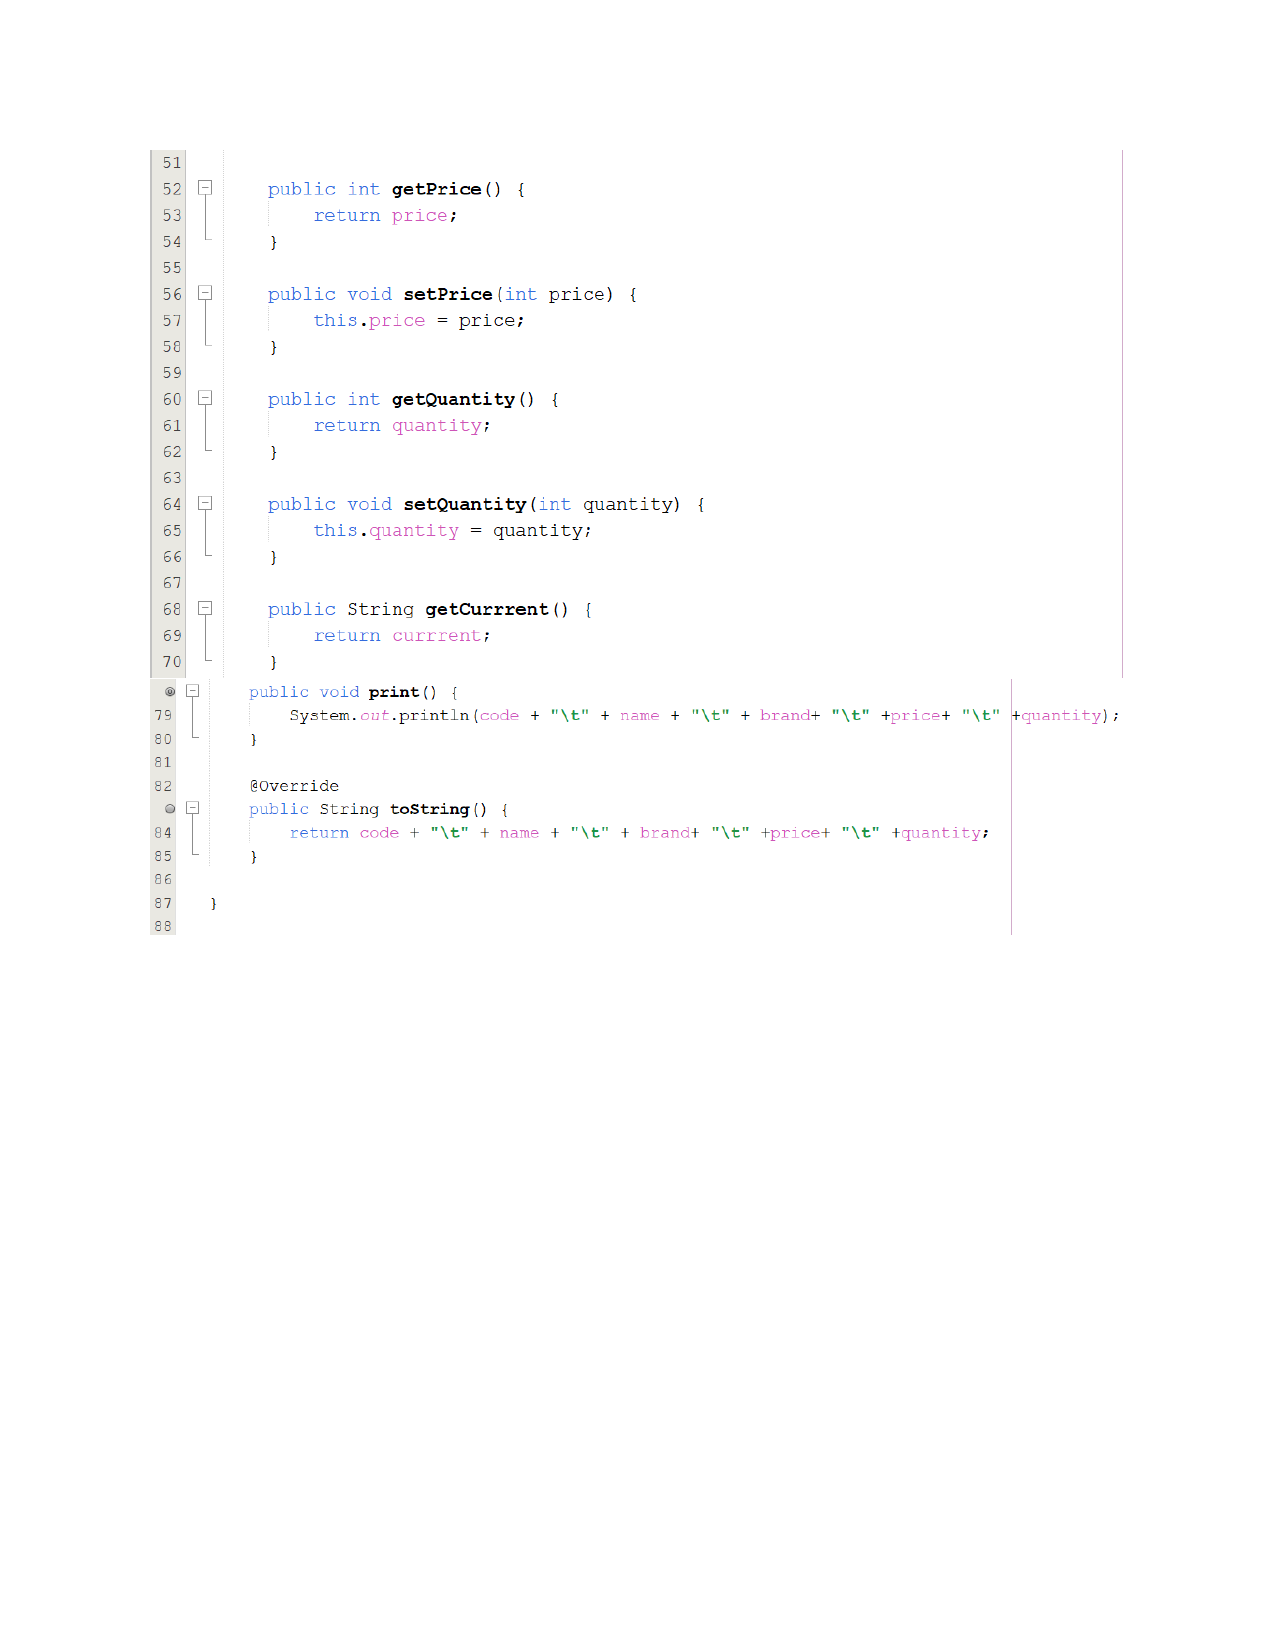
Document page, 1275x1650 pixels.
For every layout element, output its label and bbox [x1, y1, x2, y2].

picture [150, 150, 1125, 678]
picture [150, 679, 1125, 935]
